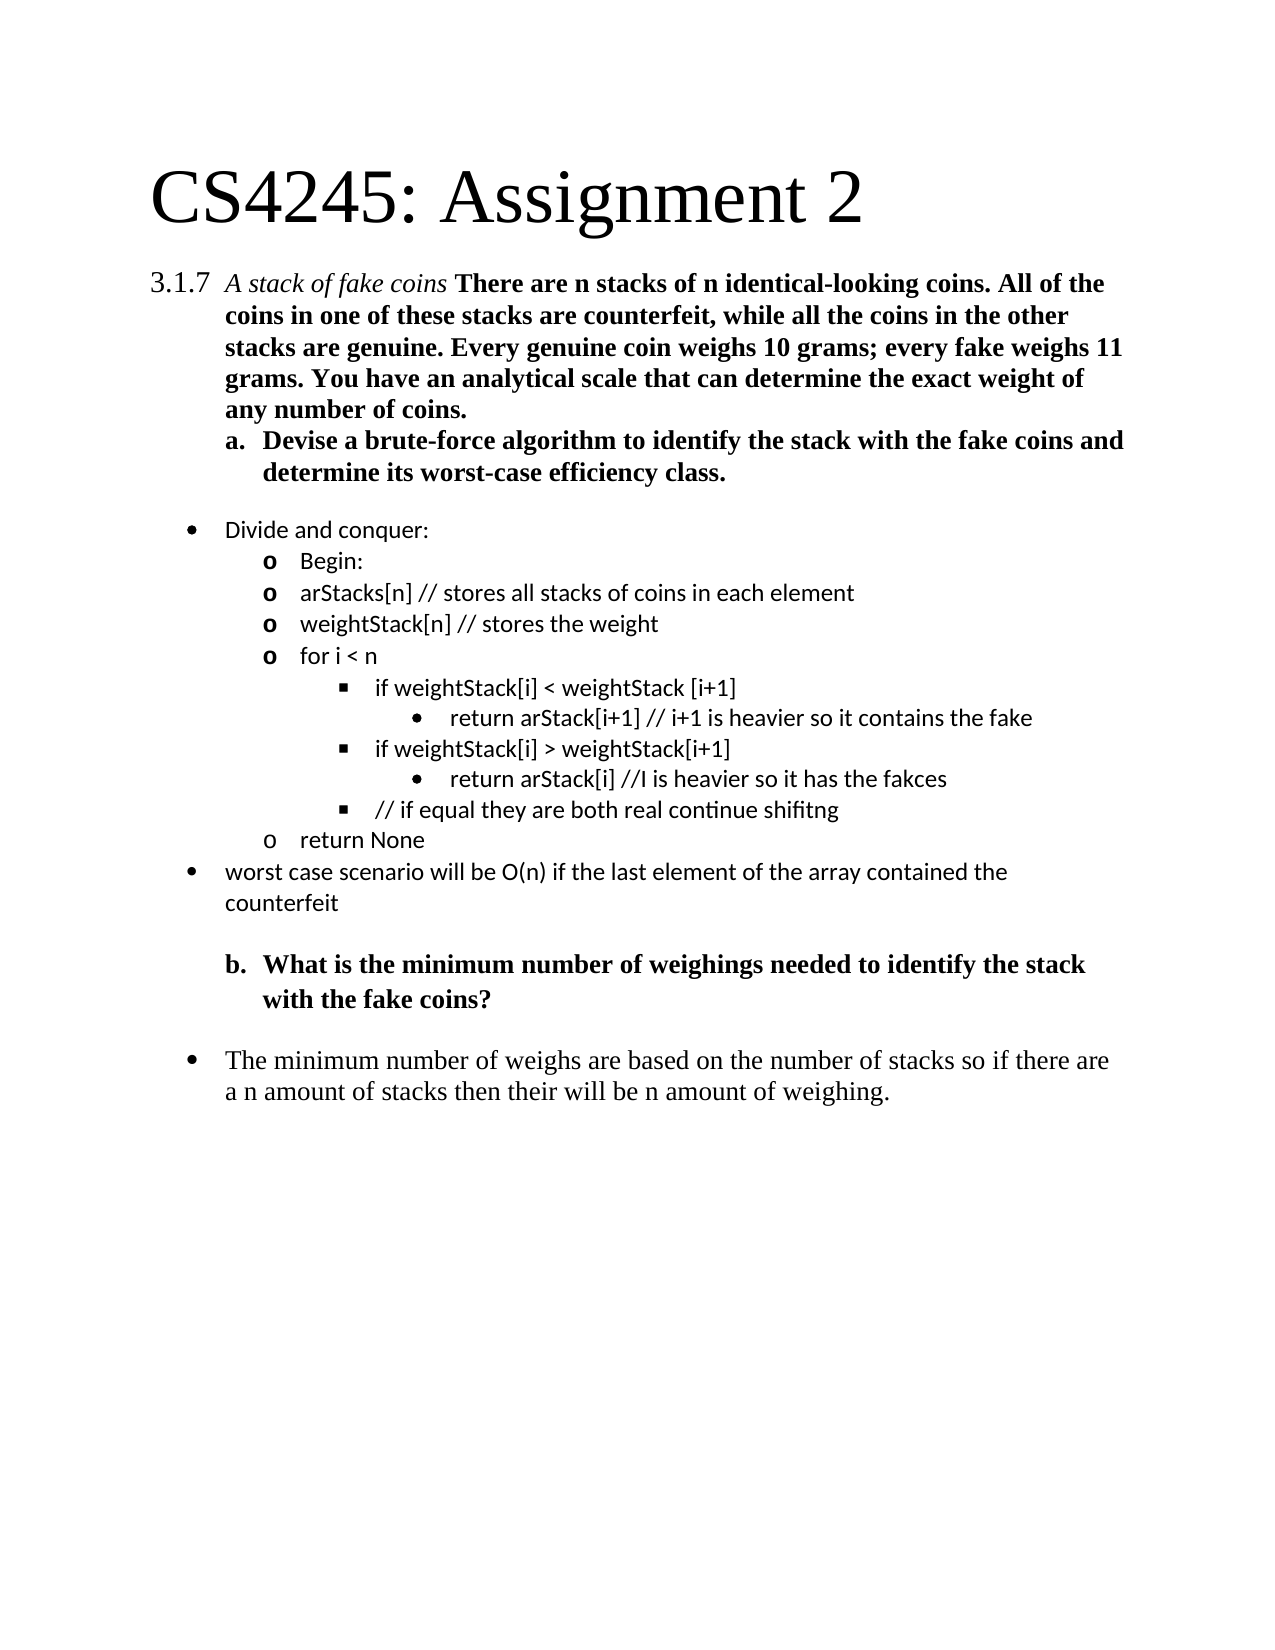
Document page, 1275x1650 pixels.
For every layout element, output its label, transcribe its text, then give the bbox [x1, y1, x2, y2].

list Devise a brute-force algorithm to identify the stack with the fake coins and determine its worst-case efficiency class. [225, 424, 1125, 487]
list return arStack[i+1] // i+1 is heavier so it contains the fake [412, 703, 1125, 733]
list Divide and conquer: [187, 514, 1125, 545]
list return None [262, 825, 1125, 856]
list for i < n [262, 640, 1125, 672]
list if weightStack[i] < weightStack [i+1] [337, 672, 1125, 703]
list Begin: [262, 545, 1125, 577]
list The minimum number of weighs are based on the number of stacks so if there are a n amount of stacks then their will be n amount of weighing. [187, 1044, 1125, 1106]
list return arStack[i] //I is heavier so it has the fakces [412, 764, 1125, 794]
list worst case scenario will be O(n) if the last element of the array contained the counterfeit [187, 856, 1125, 917]
list A stack of fake coins There are n stacks of n identical-looking coins. All of the coins in one of these stacks are counterfeit, while all the coins in the other stacks are genuine. Every genuine coin weighs 10 grams; every fake weighs 11 grams. You have an analytical scale that can determine the exact weight of any number of coins. [150, 264, 1125, 424]
text CS4245: Assignment 2 [150, 150, 1125, 239]
list arStacks[n] // stores all stacks of coins in each element [262, 577, 1125, 608]
list What is the minimum number of weighings needed to identify the stack with the fake coins? [225, 948, 1125, 1016]
list weightStack[n] // stores the weight [262, 608, 1125, 640]
list // if equal they are both real continue shifitng [337, 794, 1125, 825]
list if weightStack[i] > weightStack[i+1] [337, 733, 1125, 764]
